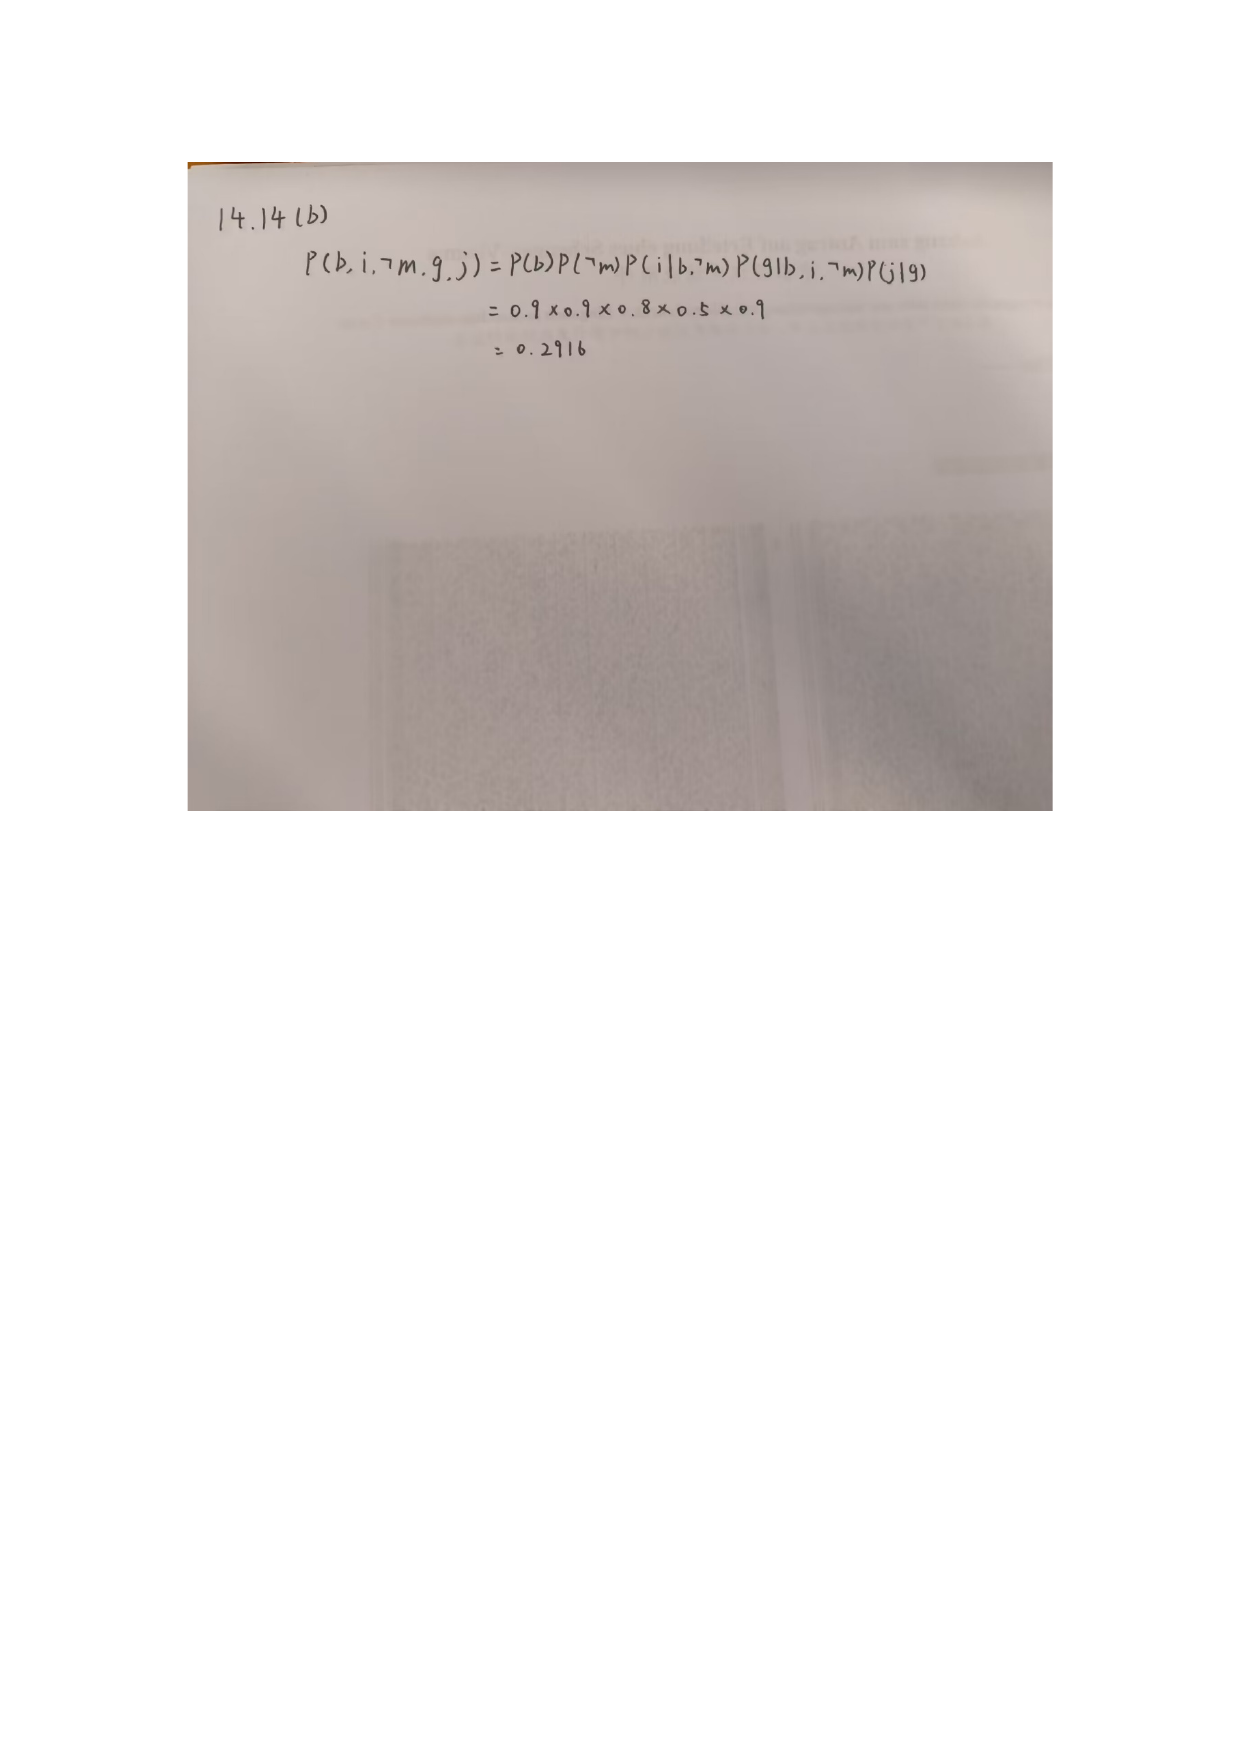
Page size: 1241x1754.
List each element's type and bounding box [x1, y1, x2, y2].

picture [187, 162, 1053, 811]
